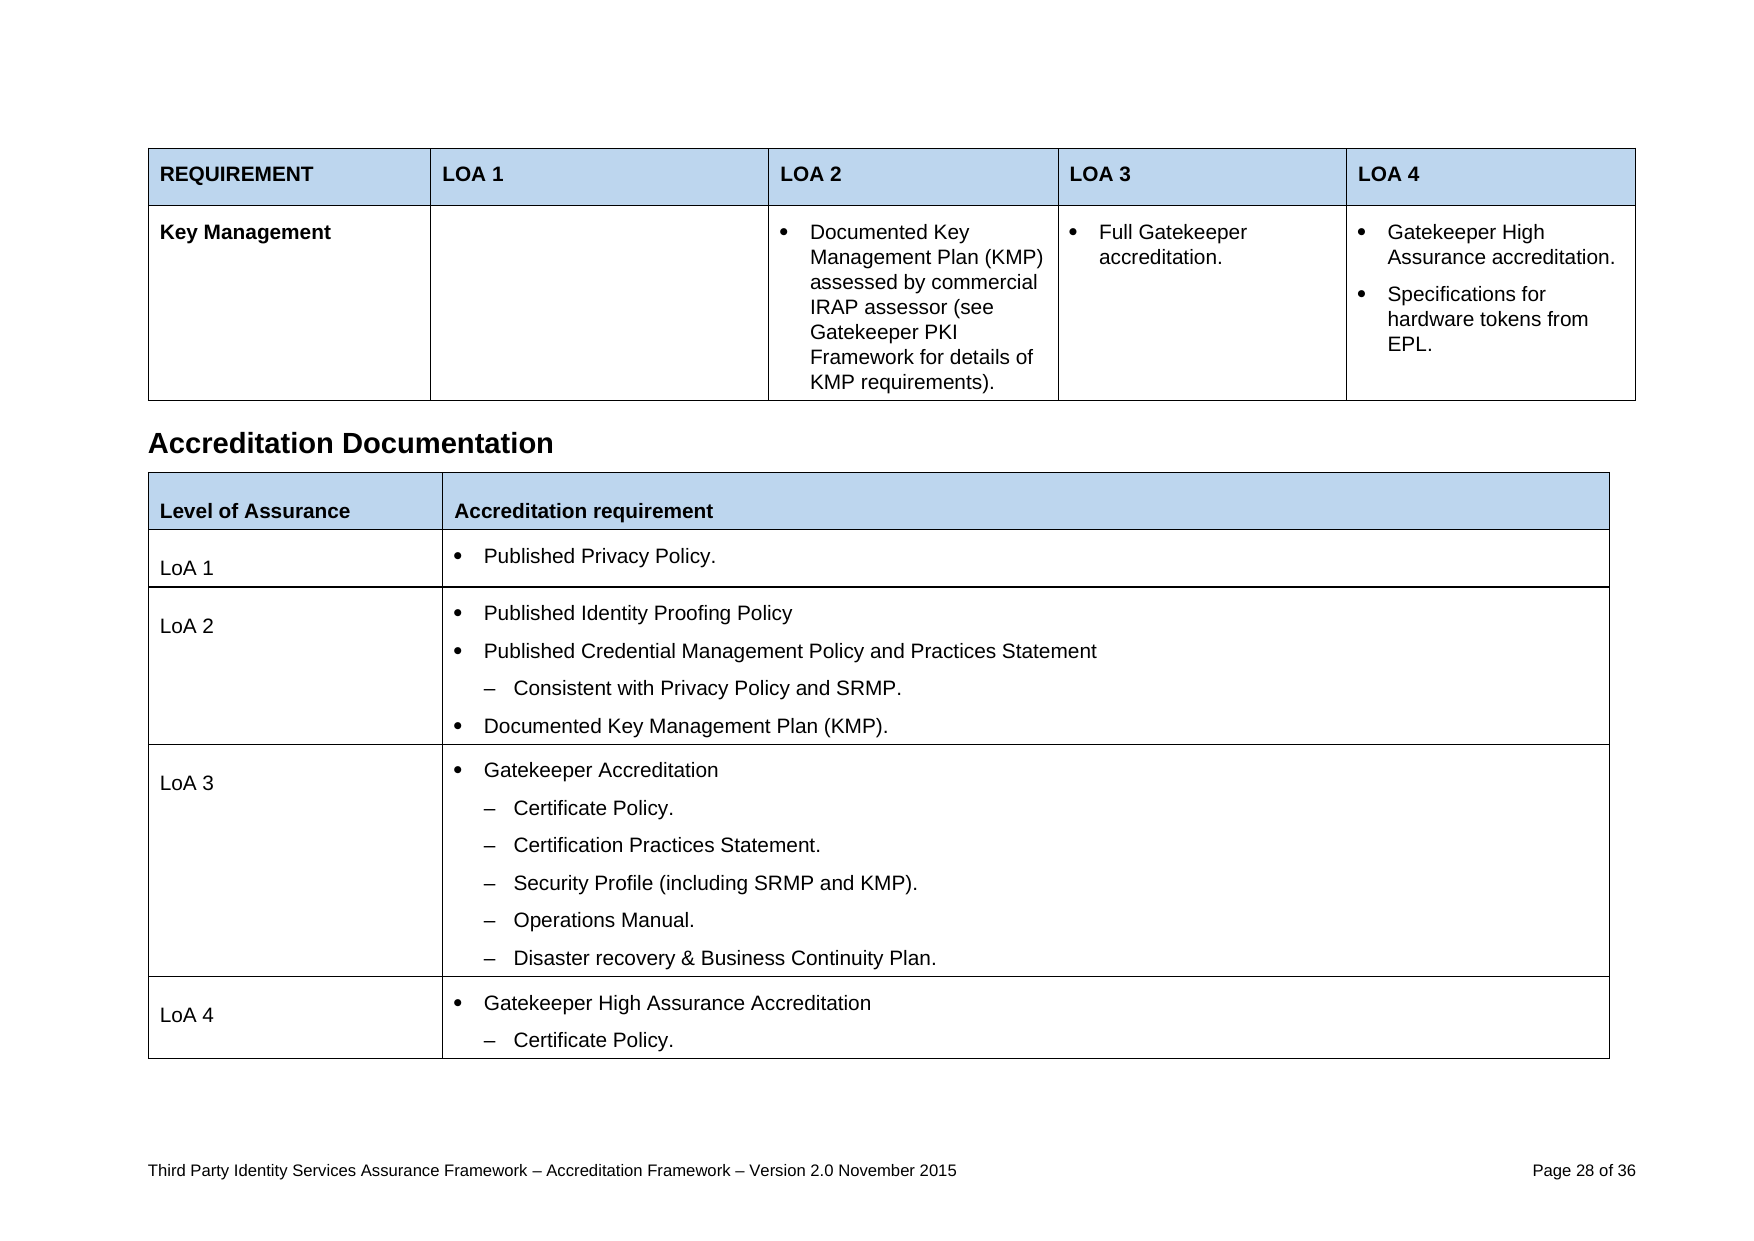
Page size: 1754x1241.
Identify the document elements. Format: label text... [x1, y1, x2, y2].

table_cell Documented Key Management Plan (KMP) assessed by commercial IRAP assessor (see Gatekeeper PKI Framework for details of KMP requirements). [769, 206, 1058, 400]
table_header Level of Assurance [149, 473, 442, 529]
table_cell Gatekeeper High Assurance accreditation. Specifications for hardware tokens from EPL. [1347, 206, 1635, 400]
table_cell Key Management [149, 206, 430, 400]
table_cell LoA 4 [149, 977, 442, 1058]
table_header LOA 4 [1347, 149, 1635, 205]
table_header LOA 1 [431, 149, 768, 205]
table_header LOA 3 [1059, 149, 1346, 205]
table_cell LoA 3 [149, 745, 442, 976]
table_header LOA 2 [769, 149, 1058, 205]
table_header Accreditation requirement [443, 473, 1609, 529]
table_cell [443, 977, 1609, 1058]
subtitle Accreditation Documentation [148, 426, 1636, 459]
table_header REQUIREMENT [149, 149, 430, 205]
table_cell Gatekeeper Accreditation Certificate Policy. Certification Practices Statement. Security Profile (including SRMP and KMP). Operations Manual. Disaster recovery & Business Continuity Plan. [443, 745, 1609, 976]
table_cell Published Identity Proofing Policy Published Credential Management Policy and Practices Statement Consistent with Privacy Policy and SRMP. Documented Key Management Plan (KMP). [443, 588, 1609, 744]
table_cell Published Privacy Policy. [443, 530, 1609, 586]
table_cell LoA 1 [149, 530, 442, 586]
table_cell Full Gatekeeper accreditation. [1059, 206, 1346, 400]
table_cell [431, 206, 768, 400]
table_cell LoA 2 [149, 588, 442, 744]
